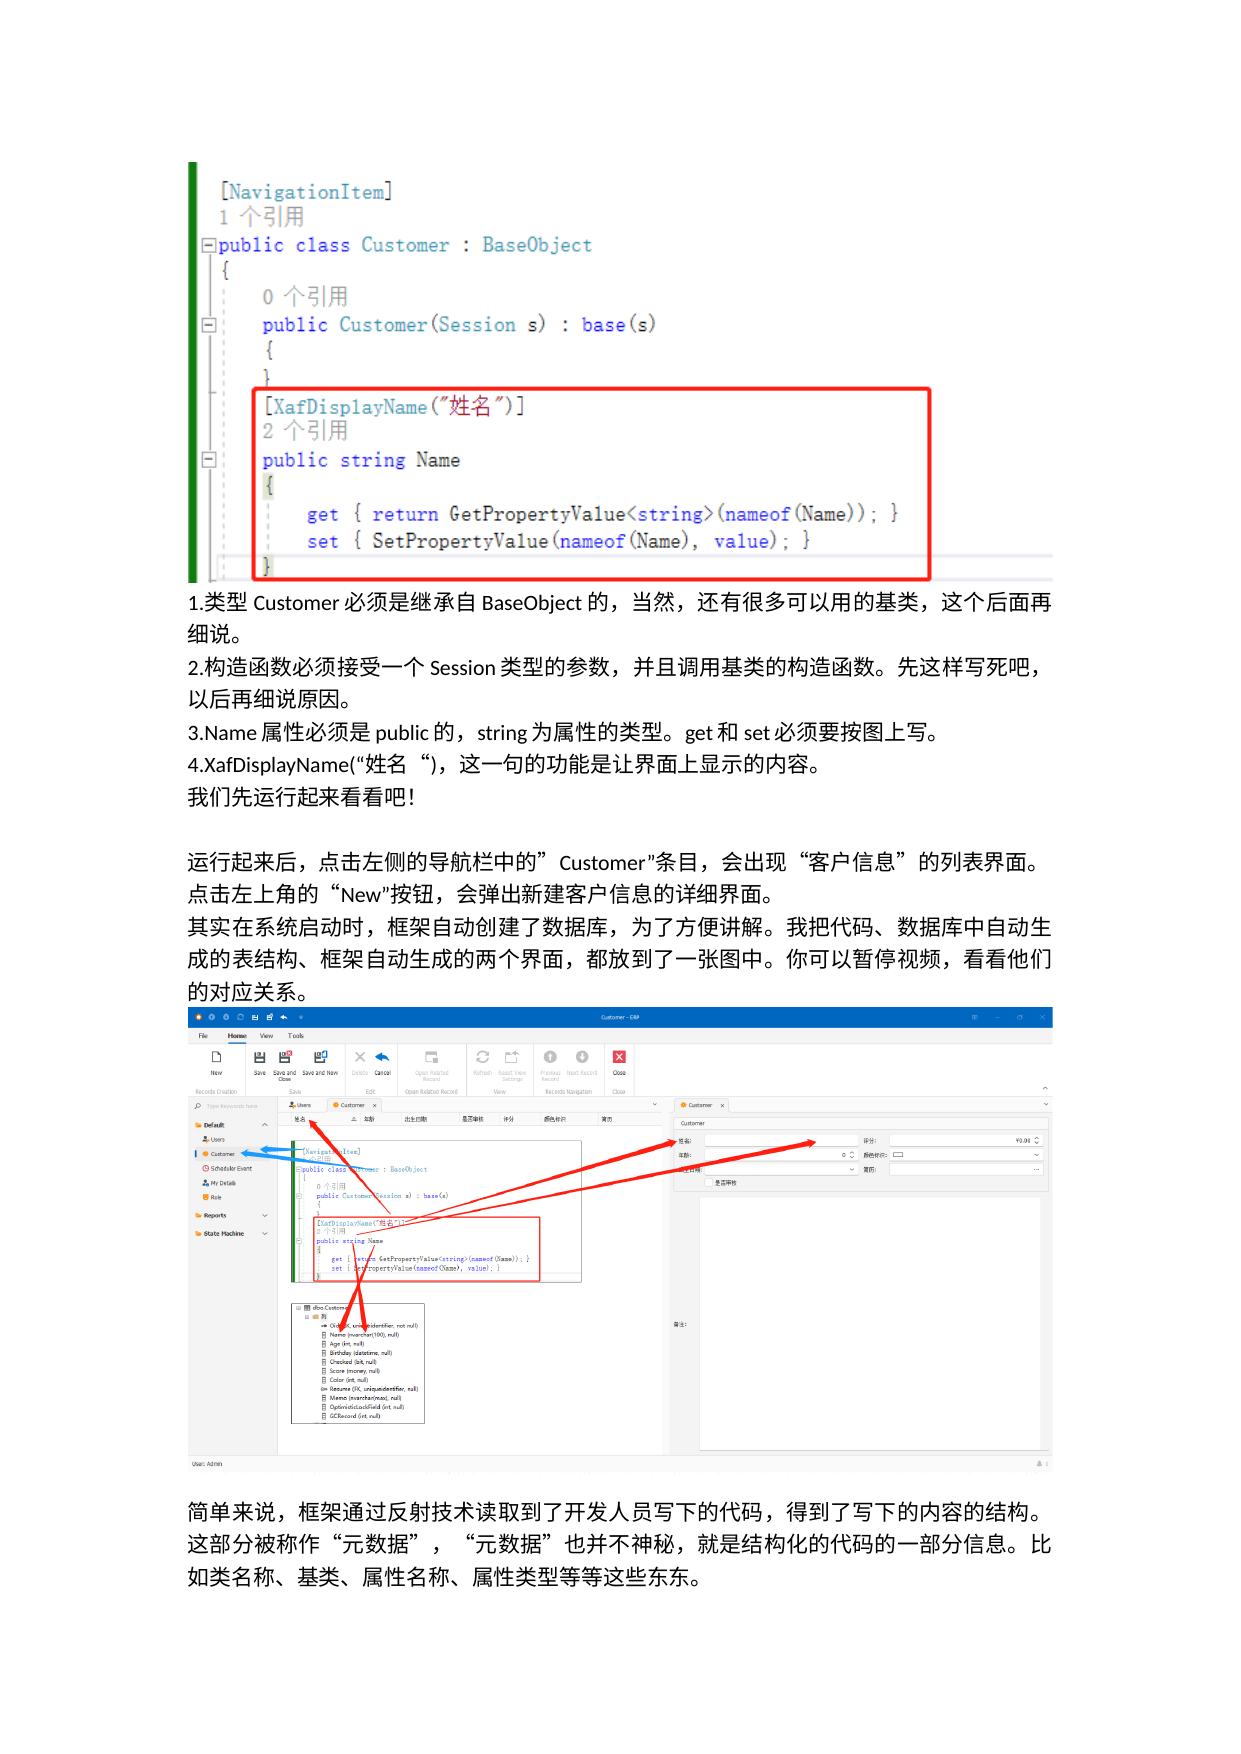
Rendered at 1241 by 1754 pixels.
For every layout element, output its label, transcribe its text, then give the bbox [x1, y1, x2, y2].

text 我们先运行起来看看吧！ [187, 779, 1053, 812]
text 3.Name属性必须是public的，string为属性的类型。get和set必须要按图上写。 [187, 714, 1053, 747]
text 其实在系统启动时，框架自动创建了数据库，为了方便讲解。我把代码、数据库中自动生成的表结构、框架自动生成的两个界面，都放到了一张图中。你可以暂停视频，看看他们的对应关系。 [187, 909, 1053, 1007]
text 4.XafDisplayName(“姓名“)，这一句的功能是让界面上显示的内容。 [187, 747, 1053, 779]
text 点击左上角的“New”按钮，会弹出新建客户信息的详细界面。 [187, 877, 1053, 909]
text 简单来说，框架通过反射技术读取到了开发人员写下的代码，得到了写下的内容的结构。这部分被称作“元数据”，“元数据”也并不神秘，就是结构化的代码的一部分信息。比如类名称、基类、属性名称、属性类型等等这些东东。 [187, 1494, 1053, 1592]
text 运行起来后，点击左侧的导航栏中的”Customer”条目，会出现“客户信息”的列表界面。 [187, 844, 1053, 877]
picture [187, 162, 1053, 583]
text 1.类型Customer必须是继承自BaseObject的，当然，还有很多可以用的基类，这个后面再细说。 [187, 584, 1053, 649]
picture [187, 1007, 1053, 1474]
text 2.构造函数必须接受一个Session类型的参数，并且调用基类的构造函数。先这样写死吧，以后再细说原因。 [187, 649, 1053, 714]
